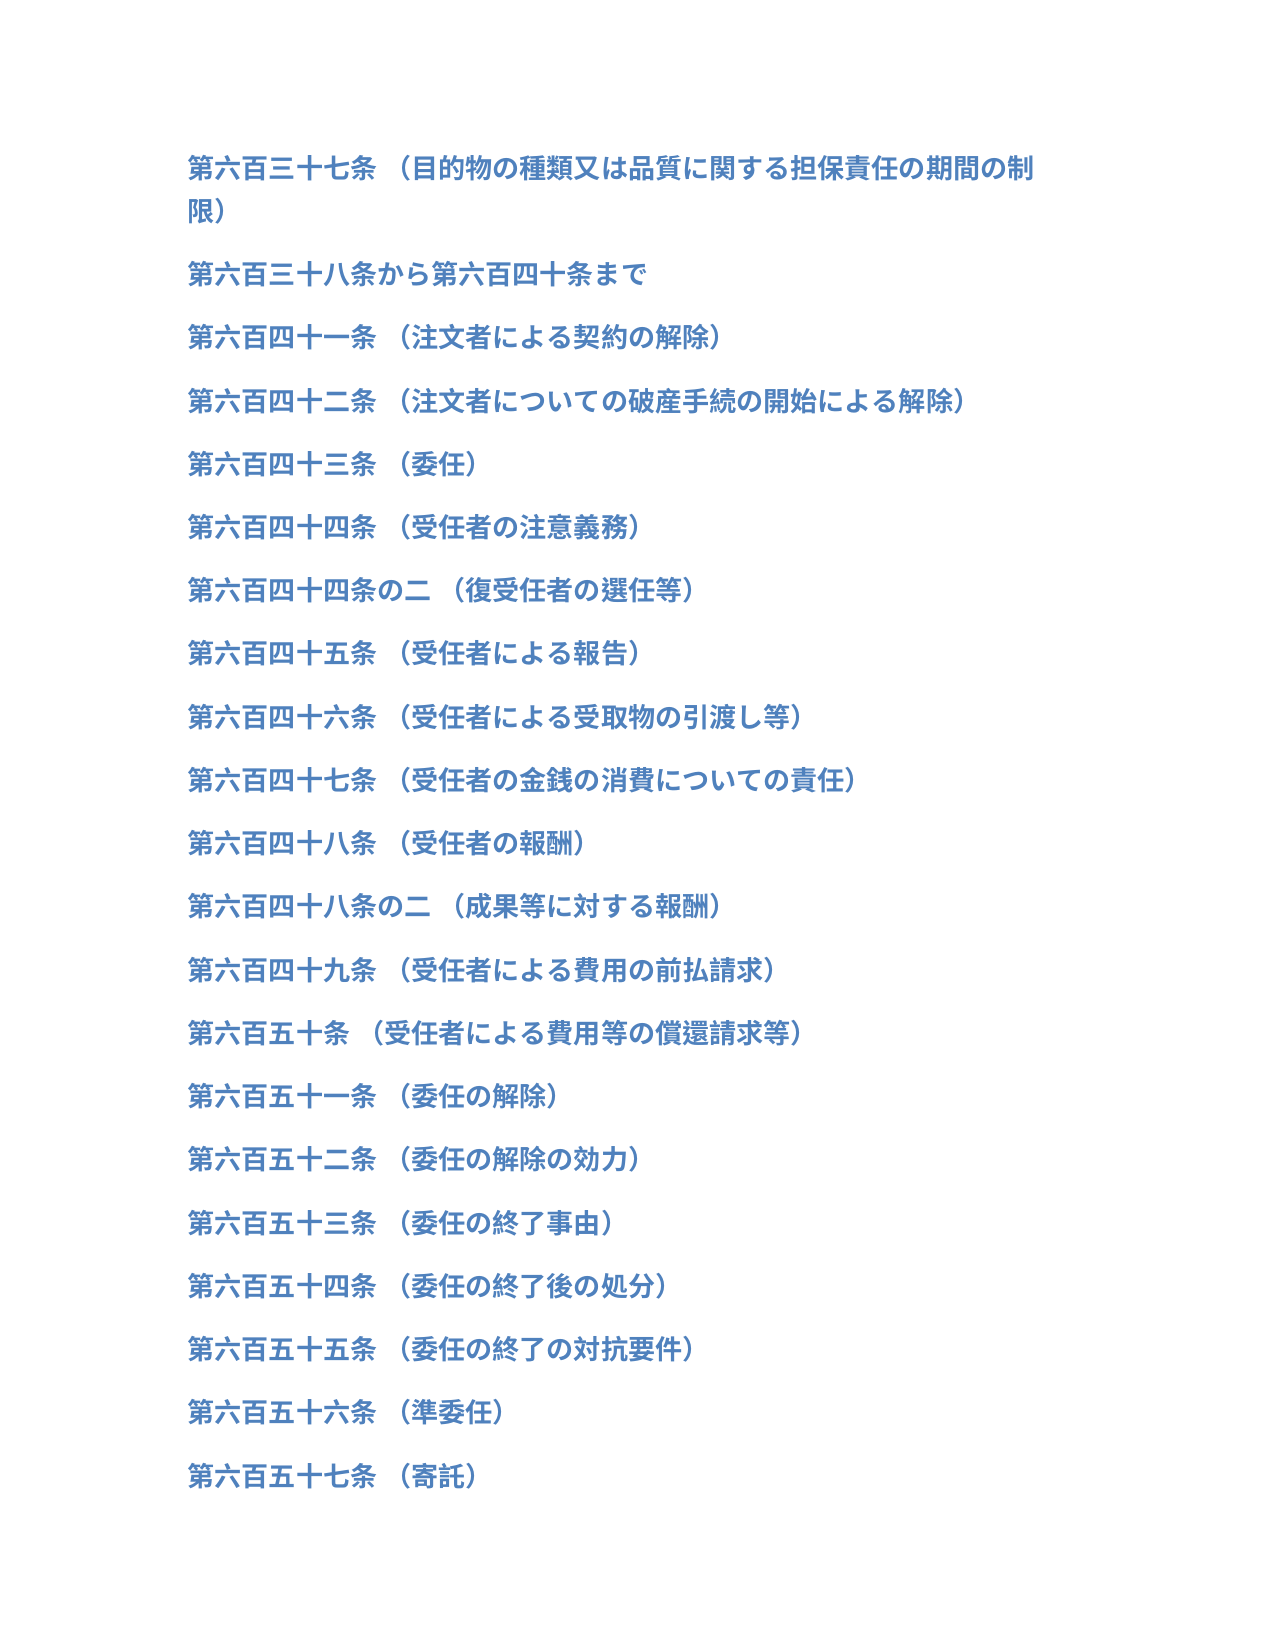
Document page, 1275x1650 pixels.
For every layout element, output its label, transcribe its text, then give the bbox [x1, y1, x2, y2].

subtitle 第六百五十六条 （準委任） [187, 1394, 1087, 1431]
subtitle 第六百五十条 （受任者による費用等の償還請求等） [187, 1014, 1087, 1051]
subtitle 第六百五十一条 （委任の解除） [187, 1078, 1087, 1114]
subtitle 第六百四十一条 （注文者による契約の解除） [187, 319, 1087, 356]
subtitle 第六百四十三条 （委任） [187, 445, 1087, 482]
subtitle 第六百四十七条 （受任者の金銭の消費についての責任） [187, 761, 1087, 798]
subtitle 第六百四十九条 （受任者による費用の前払請求） [187, 951, 1087, 988]
subtitle 第六百五十四条 （委任の終了後の処分） [187, 1267, 1087, 1304]
subtitle 第六百四十四条の二 （復受任者の選任等） [187, 572, 1087, 609]
subtitle 第六百四十五条 （受任者による報告） [187, 635, 1087, 672]
subtitle 第六百四十六条 （受任者による受取物の引渡し等） [187, 698, 1087, 735]
subtitle 第六百五十五条 （委任の終了の対抗要件） [187, 1331, 1087, 1367]
subtitle 第六百五十七条 （寄託） [187, 1457, 1087, 1494]
subtitle 第六百四十二条 （注文者についての破産手続の開始による解除） [187, 382, 1087, 419]
subtitle 第六百五十三条 （委任の終了事由） [187, 1204, 1087, 1241]
subtitle 第六百四十八条の二 （成果等に対する報酬） [187, 888, 1087, 925]
subtitle 第六百四十八条 （受任者の報酬） [187, 825, 1087, 862]
subtitle 第六百五十二条 （委任の解除の効力） [187, 1141, 1087, 1178]
subtitle 第六百三十七条 （目的物の種類又は品質に関する担保責任の期間の制限） [187, 150, 1087, 229]
subtitle 第六百四十四条 （受任者の注意義務） [187, 508, 1087, 545]
subtitle 第六百三十八条から第六百四十条まで [187, 256, 1087, 292]
